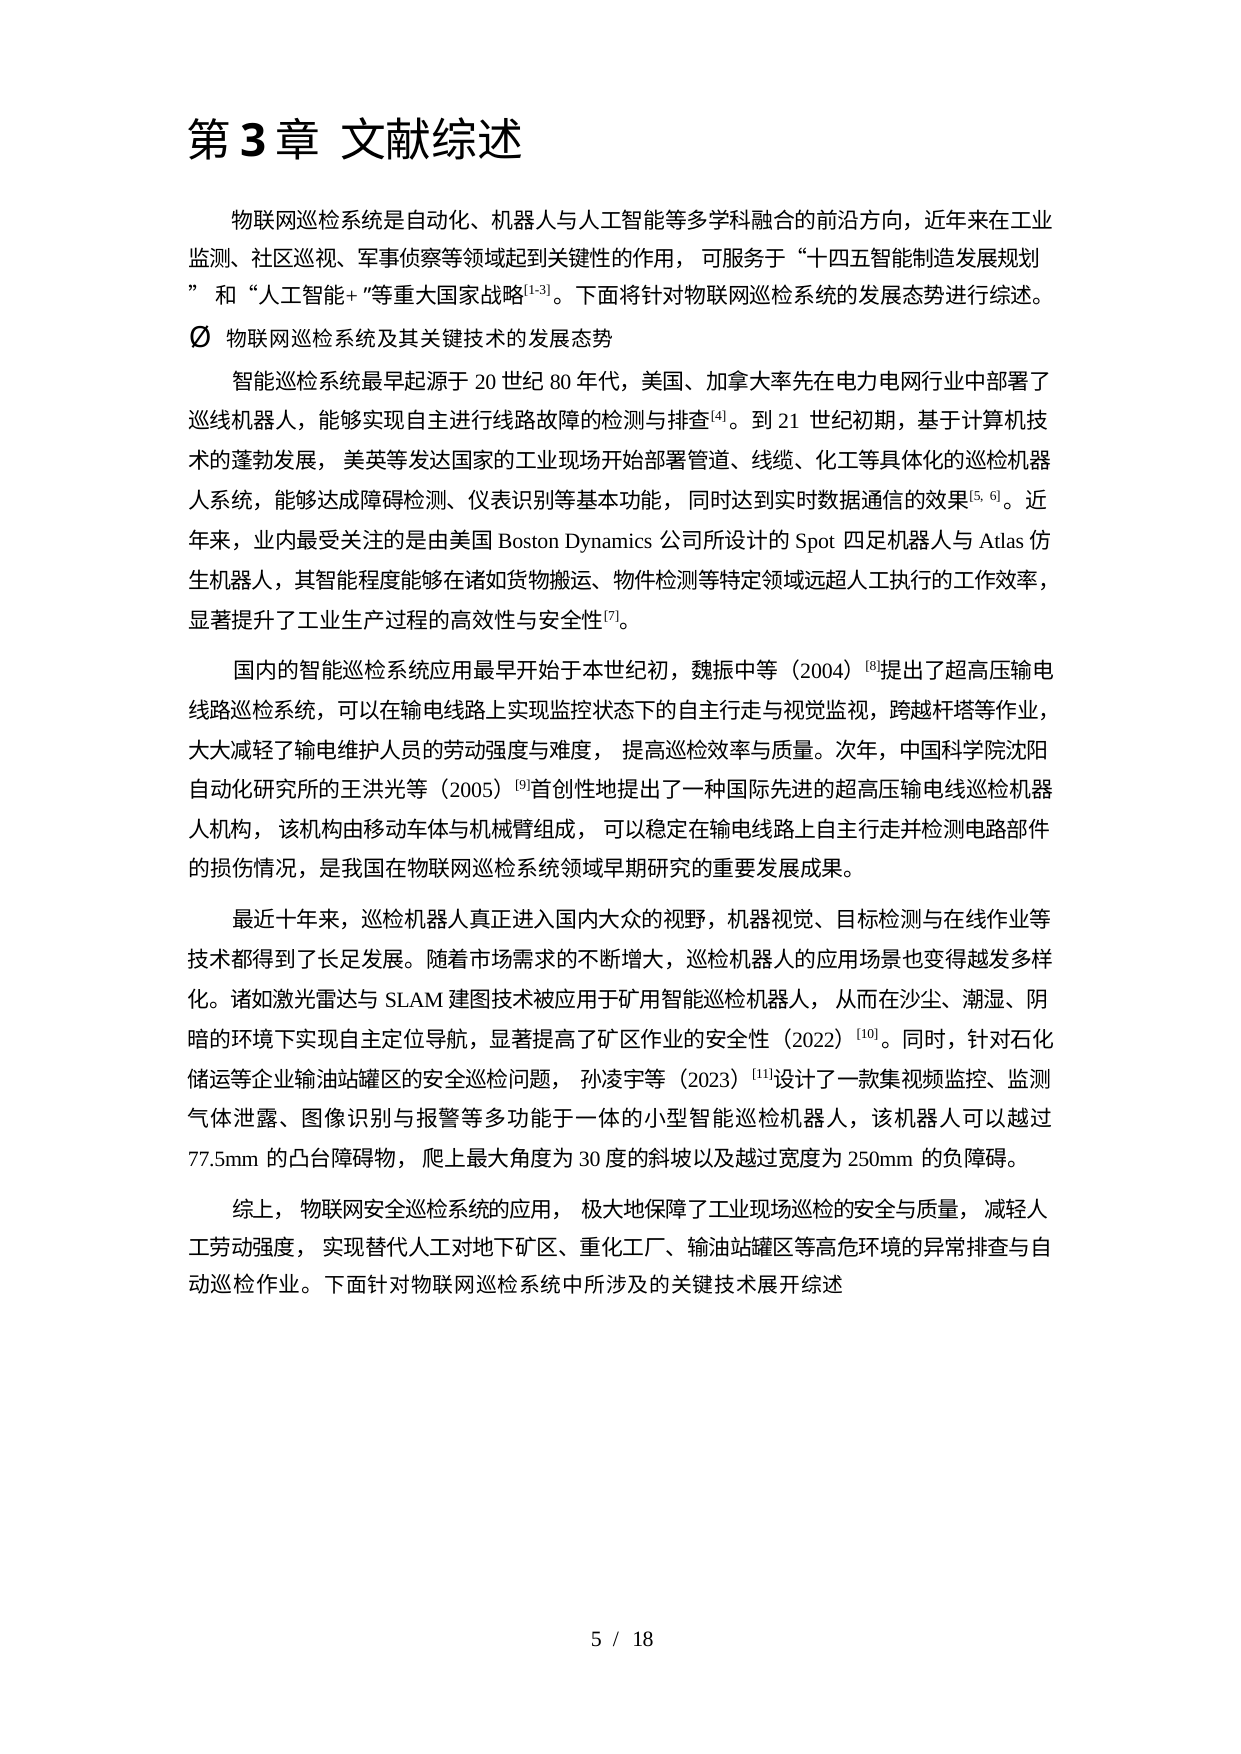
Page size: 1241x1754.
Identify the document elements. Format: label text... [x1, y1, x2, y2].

text 综上， 物联网安全巡检系统的应用， 极大地保障了工业现场巡检的安全与质量， 减轻人 工劳动强度， 实现替代人工对地下矿区、重化工厂、输油站罐区等高危环境的异常排查与自 动巡检作业。下面针对物联网巡检系统中所涉及的关键技术展开综述 [188, 1192, 1054, 1299]
text 国内的智能巡检系统应用最早开始于本世纪初，魏振中等（2004）[8]提出了超高压输电 线路巡检系统，可以在输电线路上实现监控状态下的自主行走与视觉监视，跨越杆塔等作业， 大大减轻了输电维护人员的劳动强度与难度， 提高巡检效率与质量。次年，中国科学院沈阳 自动化研究所的王洪光等（2005）[9]首创性地提出了一种国际先进的超高压输电线巡检机器 人机构， 该机构由移动车体与机械臂组成， 可以稳定在输电线路上自主行走并检测电路部件 的损伤情况，是我国在物联网巡检系统领域早期研究的重要发展成果。 [188, 653, 1060, 883]
text Ø 物联网巡检系统及其关键技术的发展态势 [189, 325, 1065, 353]
text 物联网巡检系统是自动化、机器人与人工智能等多学科融合的前沿方向，近年来在工业 监测、社区巡视、军事侦察等领域起到关键性的作用， 可服务于“十四五智能制造发展规划 ” 和“人工智能+ ”等重大国家战略[1-3] 。下面将针对物联网巡检系统的发展态势进行综述。 [188, 203, 1065, 309]
text 第3章 文献综述 [186, 107, 1065, 168]
text 最近十年来，巡检机器人真正进入国内大众的视野，机器视觉、目标检测与在线作业等 技术都得到了长足发展。随着市场需求的不断增大，巡检机器人的应用场景也变得越发多样 化。诸如激光雷达与 SLAM 建图技术被应用于矿用智能巡检机器人， 从而在沙尘、潮湿、阴 暗的环境下实现自主定位导航，显著提高了矿区作业的安全性（2022）[10] 。同时，针对石化 储运等企业输油站罐区的安全巡检问题， 孙凌宇等（2023）[11]设计了一款集视频监控、监测 气体泄露、图像识别与报警等多功能于一体的小型智能巡检机器人，该机器人可以越过 77.5mm 的凸台障碍物， 爬上最大角度为 30 度的斜坡以及越过宽度为 250mm 的负障碍。 [188, 902, 1054, 1173]
text 智能巡检系统最早起源于 20 世纪 80 年代，美国、加拿大率先在电力电网行业中部署了 巡线机器人，能够实现自主进行线路故障的检测与排查[4] 。到 21 世纪初期，基于计算机技 术的蓬勃发展， 美英等发达国家的工业现场开始部署管道、线缆、化工等具体化的巡检机器 人系统，能够达成障碍检测、仪表识别等基本功能， 同时达到实时数据通信的效果[5, 6] 。近 年来，业内最受关注的是由美国 Boston Dynamics 公司所设计的 Spot 四足机器人与 Atlas 仿 生机器人，其智能程度能够在诸如货物搬运、物件检测等特定领域远超人工执行的工作效率， 显著提升了工业生产过程的高效性与安全性[7]。 [188, 364, 1060, 635]
